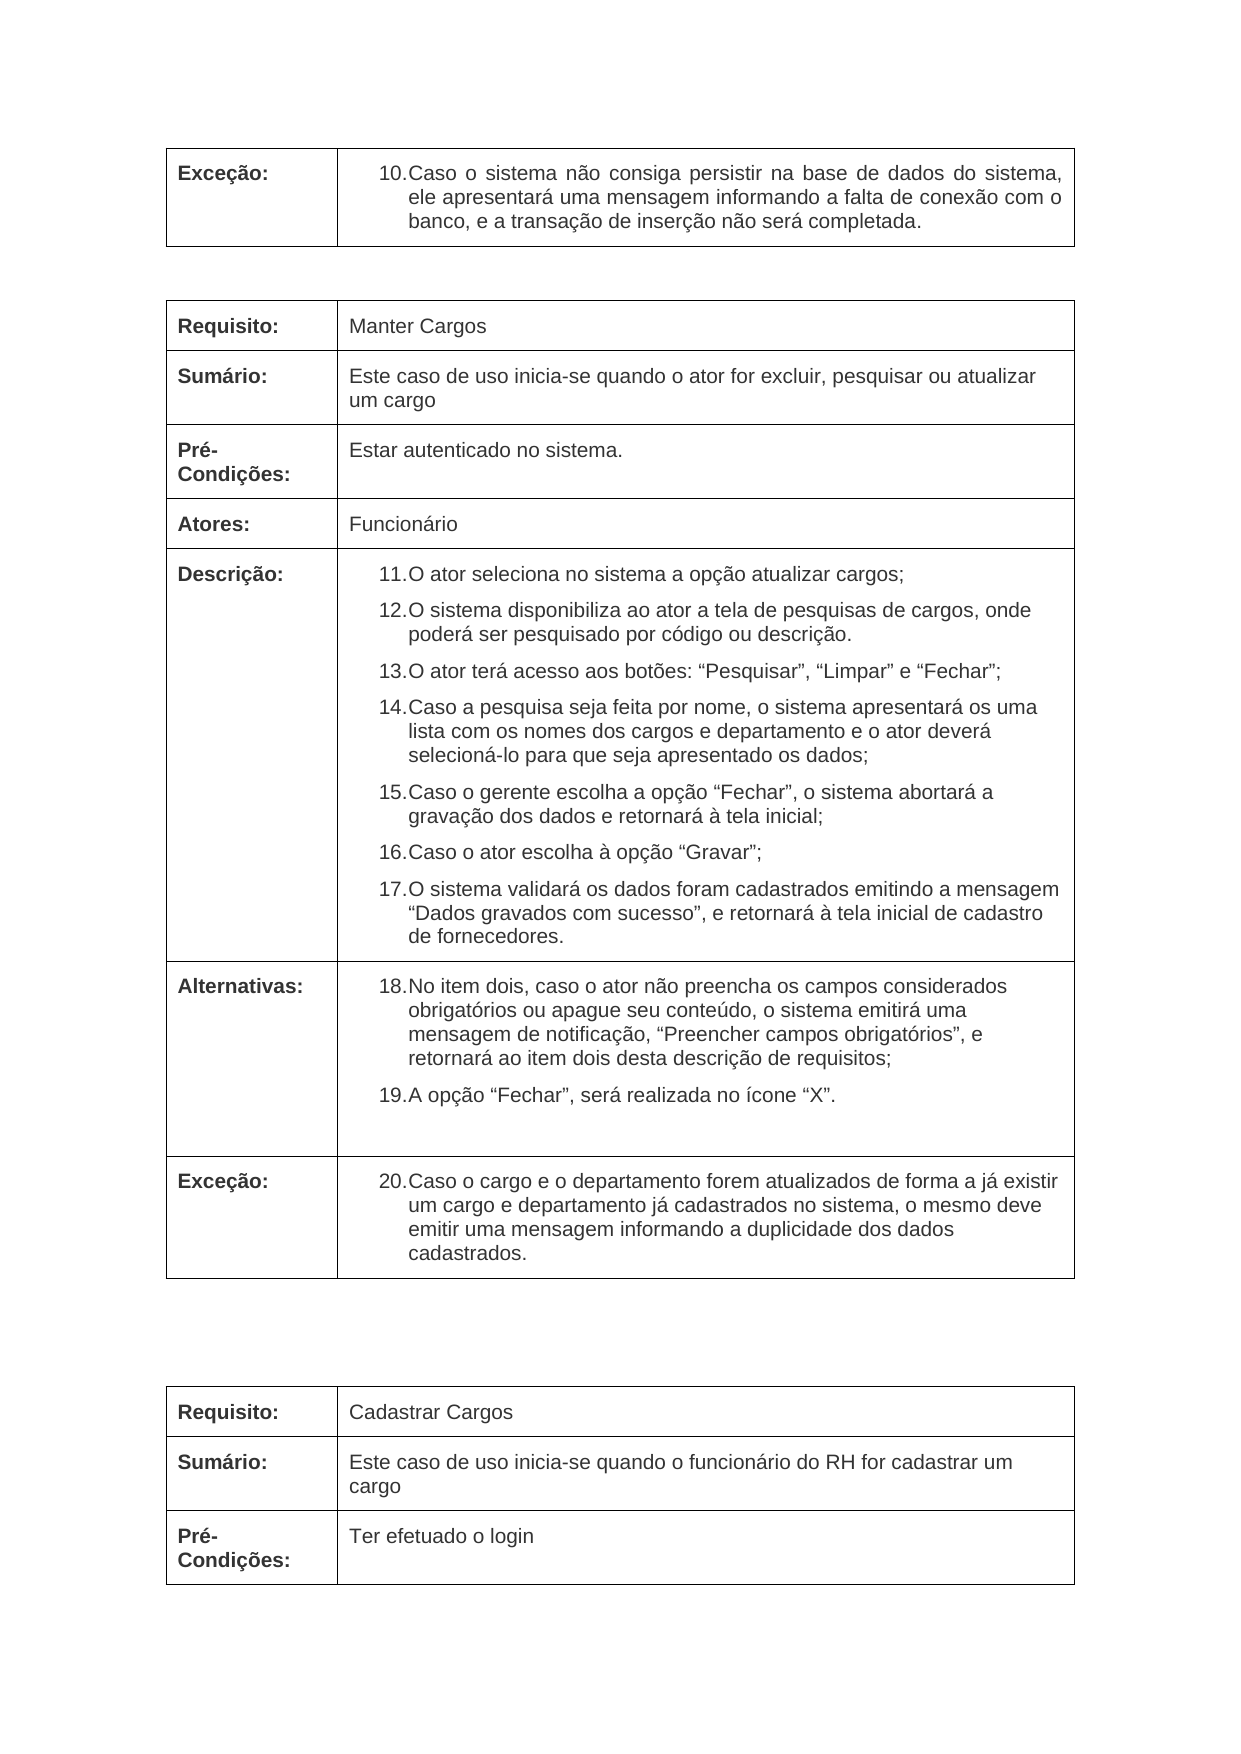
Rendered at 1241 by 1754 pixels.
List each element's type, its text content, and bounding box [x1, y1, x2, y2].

table_cell No item dois, caso o ator não preencha os campos considerados obrigatórios ou apague seu conteúdo, o sistema emitirá uma mensagem de notificação, “Preencher campos obrigatórios”, e retornará ao item dois desta descrição de requisitos; A opção “Fechar”, será realizada no ícone “X”. [338, 962, 1074, 1156]
table_cell Pré-Condições: [167, 1511, 337, 1584]
table_cell Este caso de uso inicia-se quando o ator for excluir, pesquisar ou atualizar um cargo [338, 351, 1074, 424]
table_cell Sumário: [167, 351, 337, 424]
table_header Requisito: [167, 1387, 337, 1436]
table_cell Estar autenticado no sistema. [338, 425, 1074, 498]
table_header Manter Cargos [338, 301, 1074, 350]
table_cell Este caso de uso inicia-se quando o funcionário do RH for cadastrar um cargo [338, 1437, 1074, 1510]
table_cell Exceção: [167, 149, 337, 246]
table_cell Pré-Condições: [167, 425, 337, 498]
table_cell Alternativas: [167, 962, 337, 1156]
table_cell Ter efetuado o login [338, 1511, 1074, 1584]
table_cell Caso o sistema não consiga persistir na base de dados do sistema, ele apresentará uma mensagem informando a falta de conexão com o banco, e a transação de inserção não será completada. [338, 149, 1074, 246]
table_cell Atores: [167, 499, 337, 548]
table_header Cadastrar Cargos [338, 1387, 1074, 1436]
table_header Requisito: [167, 301, 337, 350]
table_cell Descrição: [167, 549, 337, 961]
table_cell Sumário: [167, 1437, 337, 1510]
table_cell Funcionário [338, 499, 1074, 548]
table_cell Caso o cargo e o departamento forem atualizados de forma a já existir um cargo e departamento já cadastrados no sistema, o mesmo deve emitir uma mensagem informando a duplicidade dos dados cadastrados. [338, 1157, 1074, 1277]
table_cell Exceção: [167, 1157, 337, 1277]
table_cell O ator seleciona no sistema a opção atualizar cargos; O sistema disponibiliza ao ator a tela de pesquisas de cargos, onde poderá ser pesquisado por código ou descrição. O ator terá acesso aos botões: “Pesquisar”, “Limpar” e “Fechar”; Caso a pesquisa seja feita por nome, o sistema apresentará os uma lista com os nomes dos cargos e departamento e o ator deverá selecioná-lo para que seja apresentado os dados; Caso o gerente escolha a opção “Fechar”, o sistema abortará a gravação dos dados e retornará à tela inicial; Caso o ator escolha à opção “Gravar”; O sistema validará os dados foram cadastrados emitindo a mensagem “Dados gravados com sucesso”, e retornará à tela inicial de cadastro de fornecedores. [338, 549, 1074, 961]
